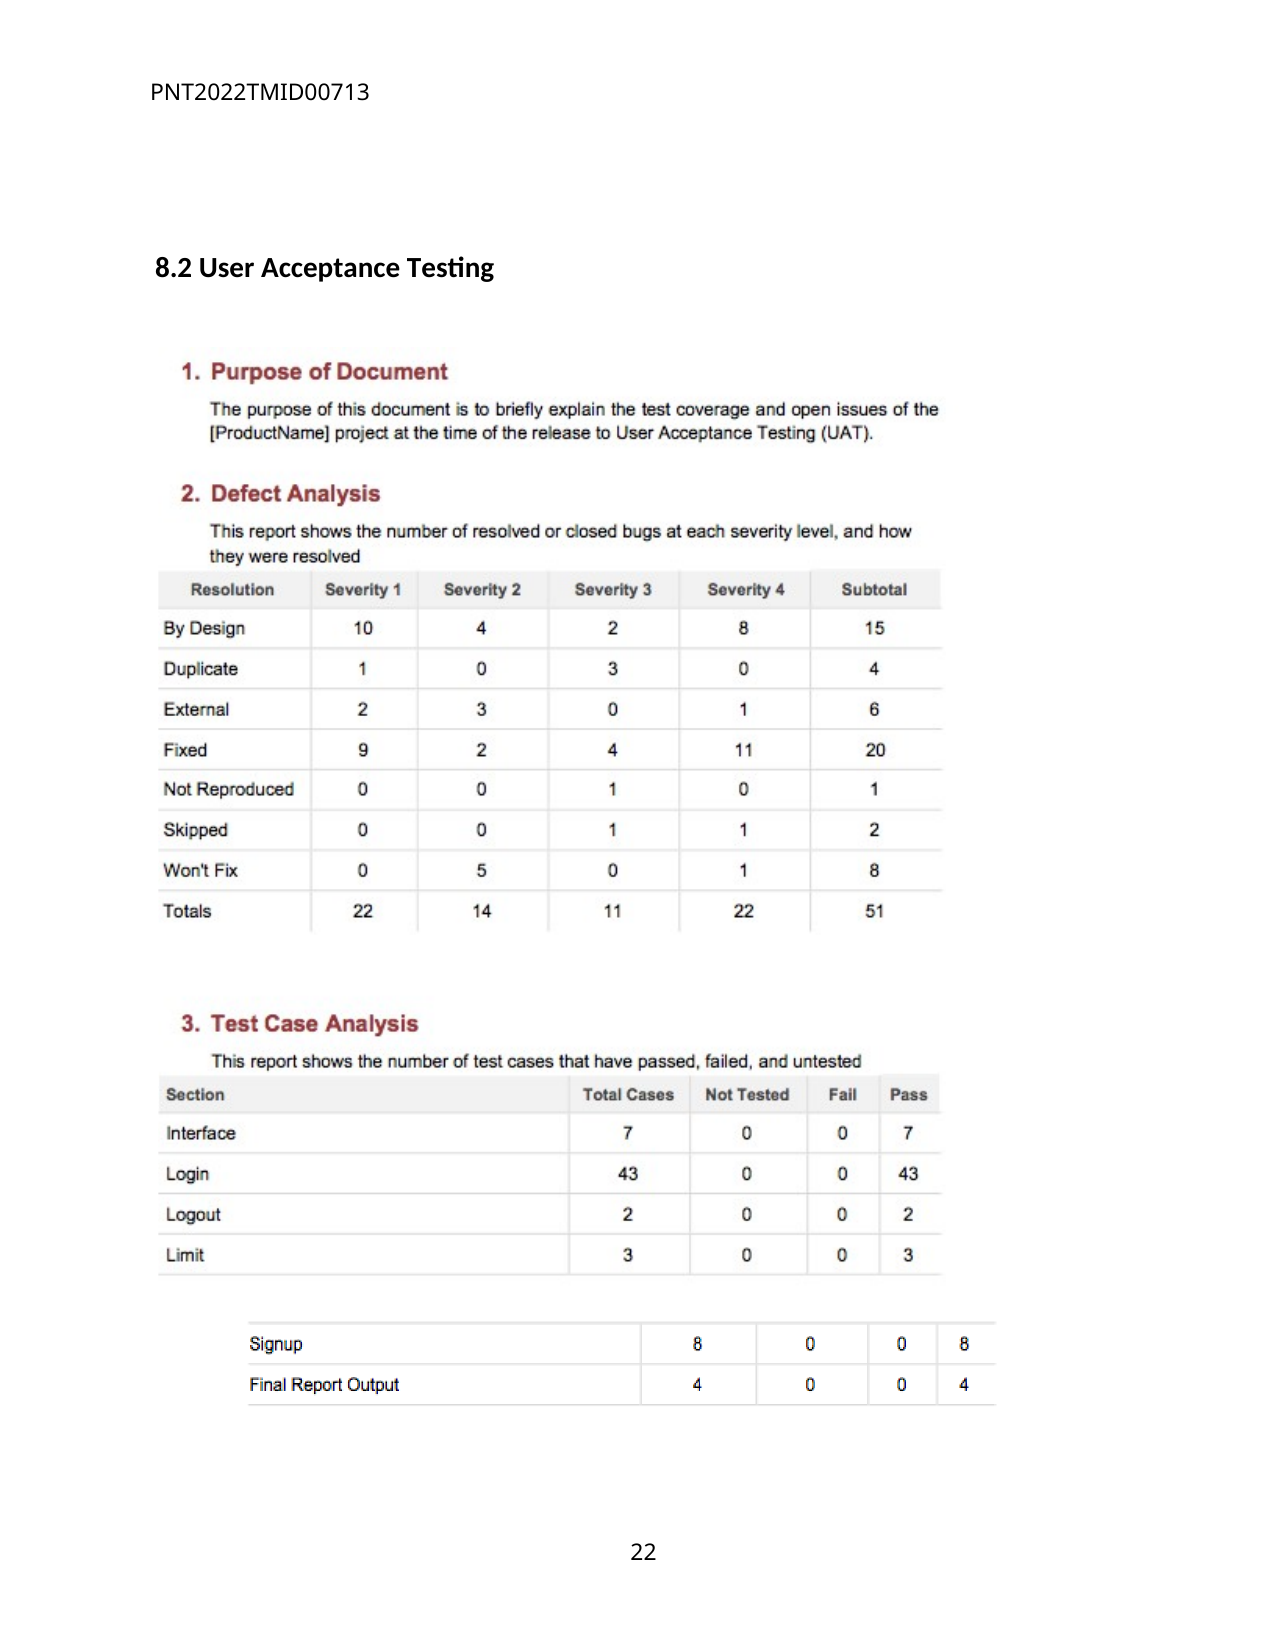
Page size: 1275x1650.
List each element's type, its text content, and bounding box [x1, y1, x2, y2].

picture [158, 347, 963, 1293]
picture [198, 1295, 998, 1451]
subtitle 8.2 User Acceptance Testing [155, 249, 1114, 284]
